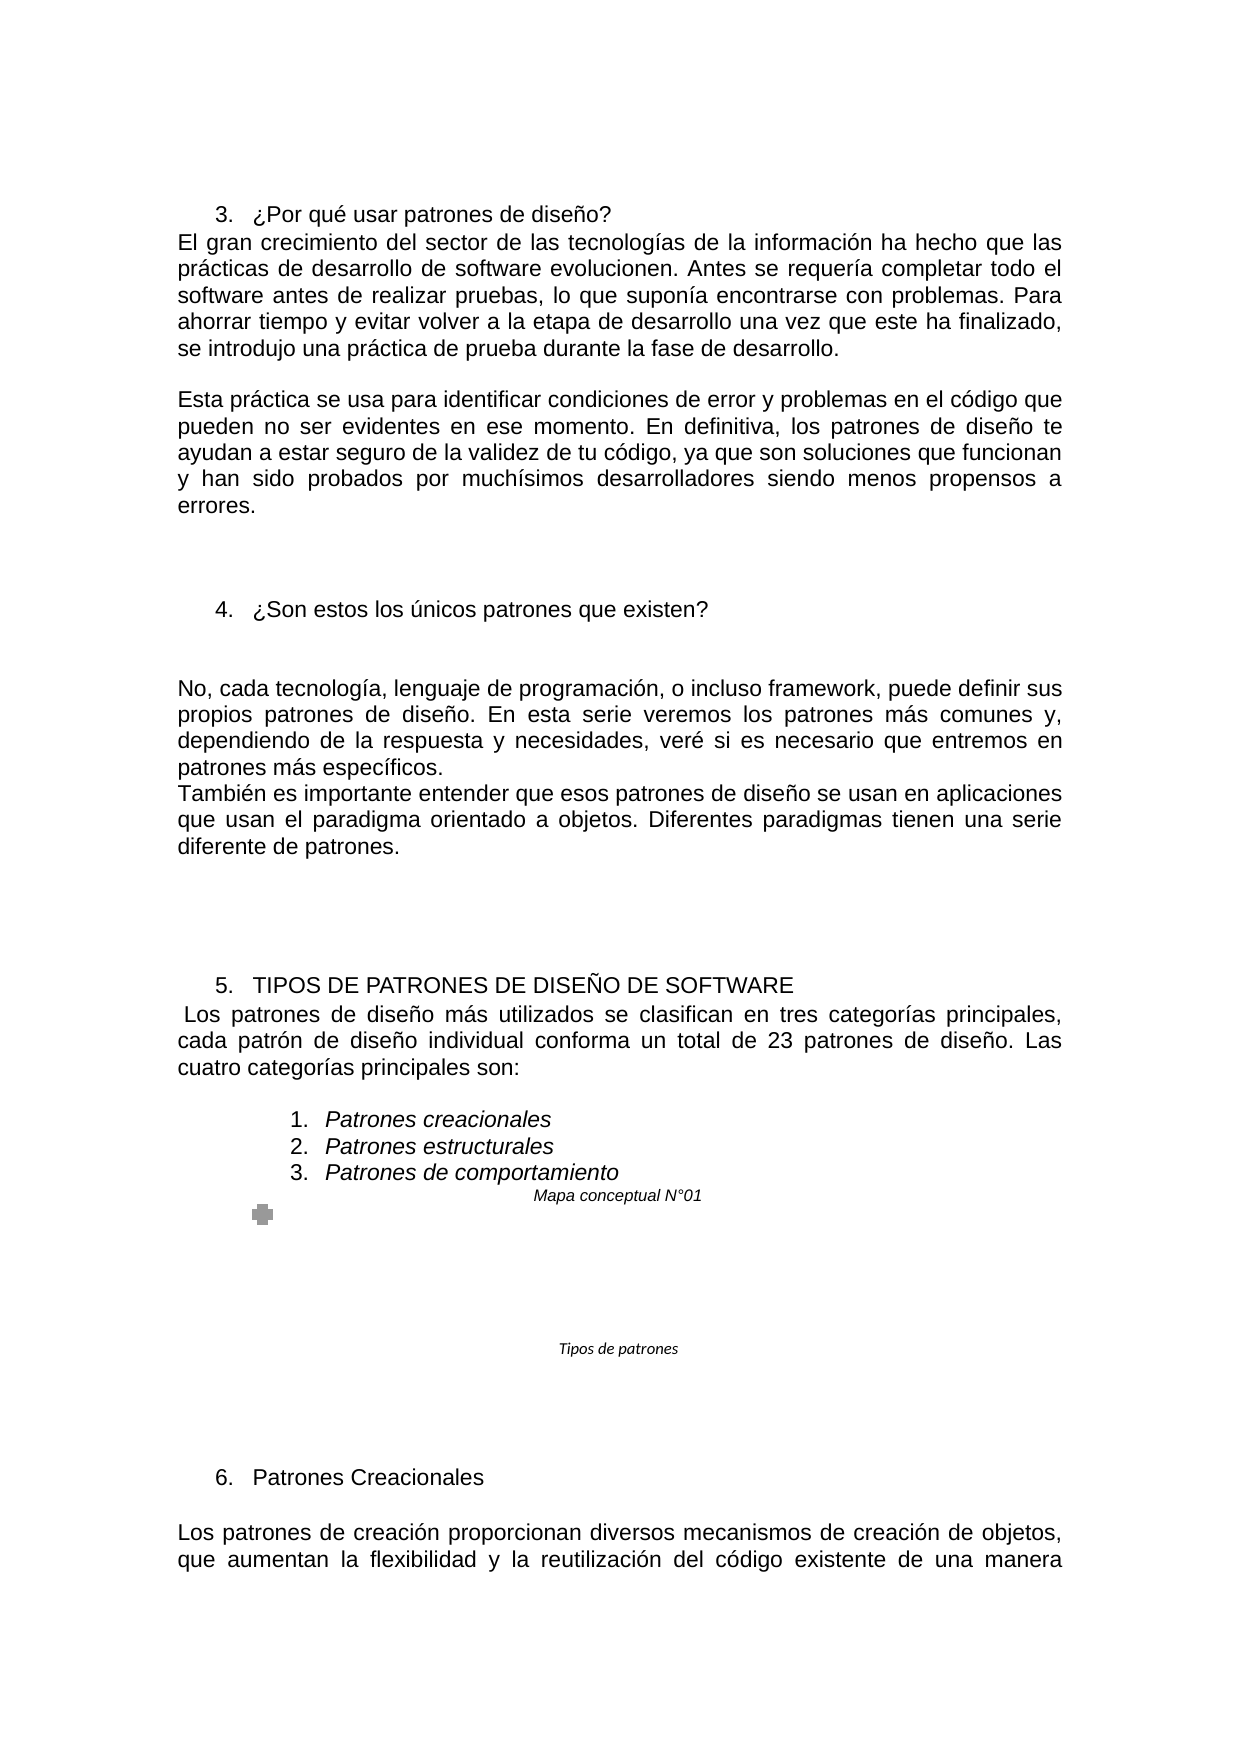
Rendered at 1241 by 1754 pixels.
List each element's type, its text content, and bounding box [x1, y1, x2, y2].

text No, cada tecnología, lenguaje de programación, o incluso framework, puede definir sus propios patrones de diseño. En esta serie veremos los patrones más comunes y, dependiendo de la respuesta y necesidades, veré si es necesario que entremos en patrones más específicos. [177, 675, 1063, 780]
list Patrones creacionales [290, 1106, 1063, 1133]
text También es importante entender que esos patrones de diseño se usan en aplicaciones que usan el paradigma orientado a objetos. Diferentes paradigmas tienen una serie diferente de patrones. [177, 780, 1063, 859]
text Mapa conceptual N°01 [177, 1185, 1063, 1204]
subtitle ¿Por qué usar patrones de diseño? [215, 201, 1063, 227]
subtitle Patrones Creacionales [215, 1464, 1063, 1491]
text Esta práctica se usa para identificar condiciones de error y problemas en el código que pueden no ser evidentes en ese momento. En definitiva, los patrones de diseño te ayudan a estar seguro de la validez de tu código, ya que son soluciones que funcionan y han sido probados por muchísimos desarrolladores siendo menos propensos a errores. [177, 386, 1063, 518]
picture [177, 1204, 306, 1333]
text El gran crecimiento del sector de las tecnologías de la información ha hecho que las prácticas de desarrollo de software evolucionen. Antes se requería completar todo el software antes de realizar pruebas, lo que suponía encontrarse con problemas. Para ahorrar tiempo y evitar volver a la etapa de desarrollo una vez que este ha finalizado, se introdujo una práctica de prueba durante la fase de desarrollo. [177, 229, 1063, 361]
text Tipos de patrones [177, 1338, 1063, 1359]
list Patrones de comportamiento [290, 1159, 1063, 1185]
text Los patrones de diseño más utilizados se clasifican en tres categorías principales, cada patrón de diseño individual conforma un total de 23 patrones de diseño. Las cuatro categorías principales son: [177, 1001, 1063, 1080]
list Patrones estructurales [290, 1133, 1063, 1159]
subtitle TIPOS DE PATRONES DE DISEÑO DE SOFTWARE [215, 972, 1063, 999]
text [177, 1519, 1063, 1572]
subtitle ¿Son estos los únicos patrones que existen? [215, 596, 1063, 671]
